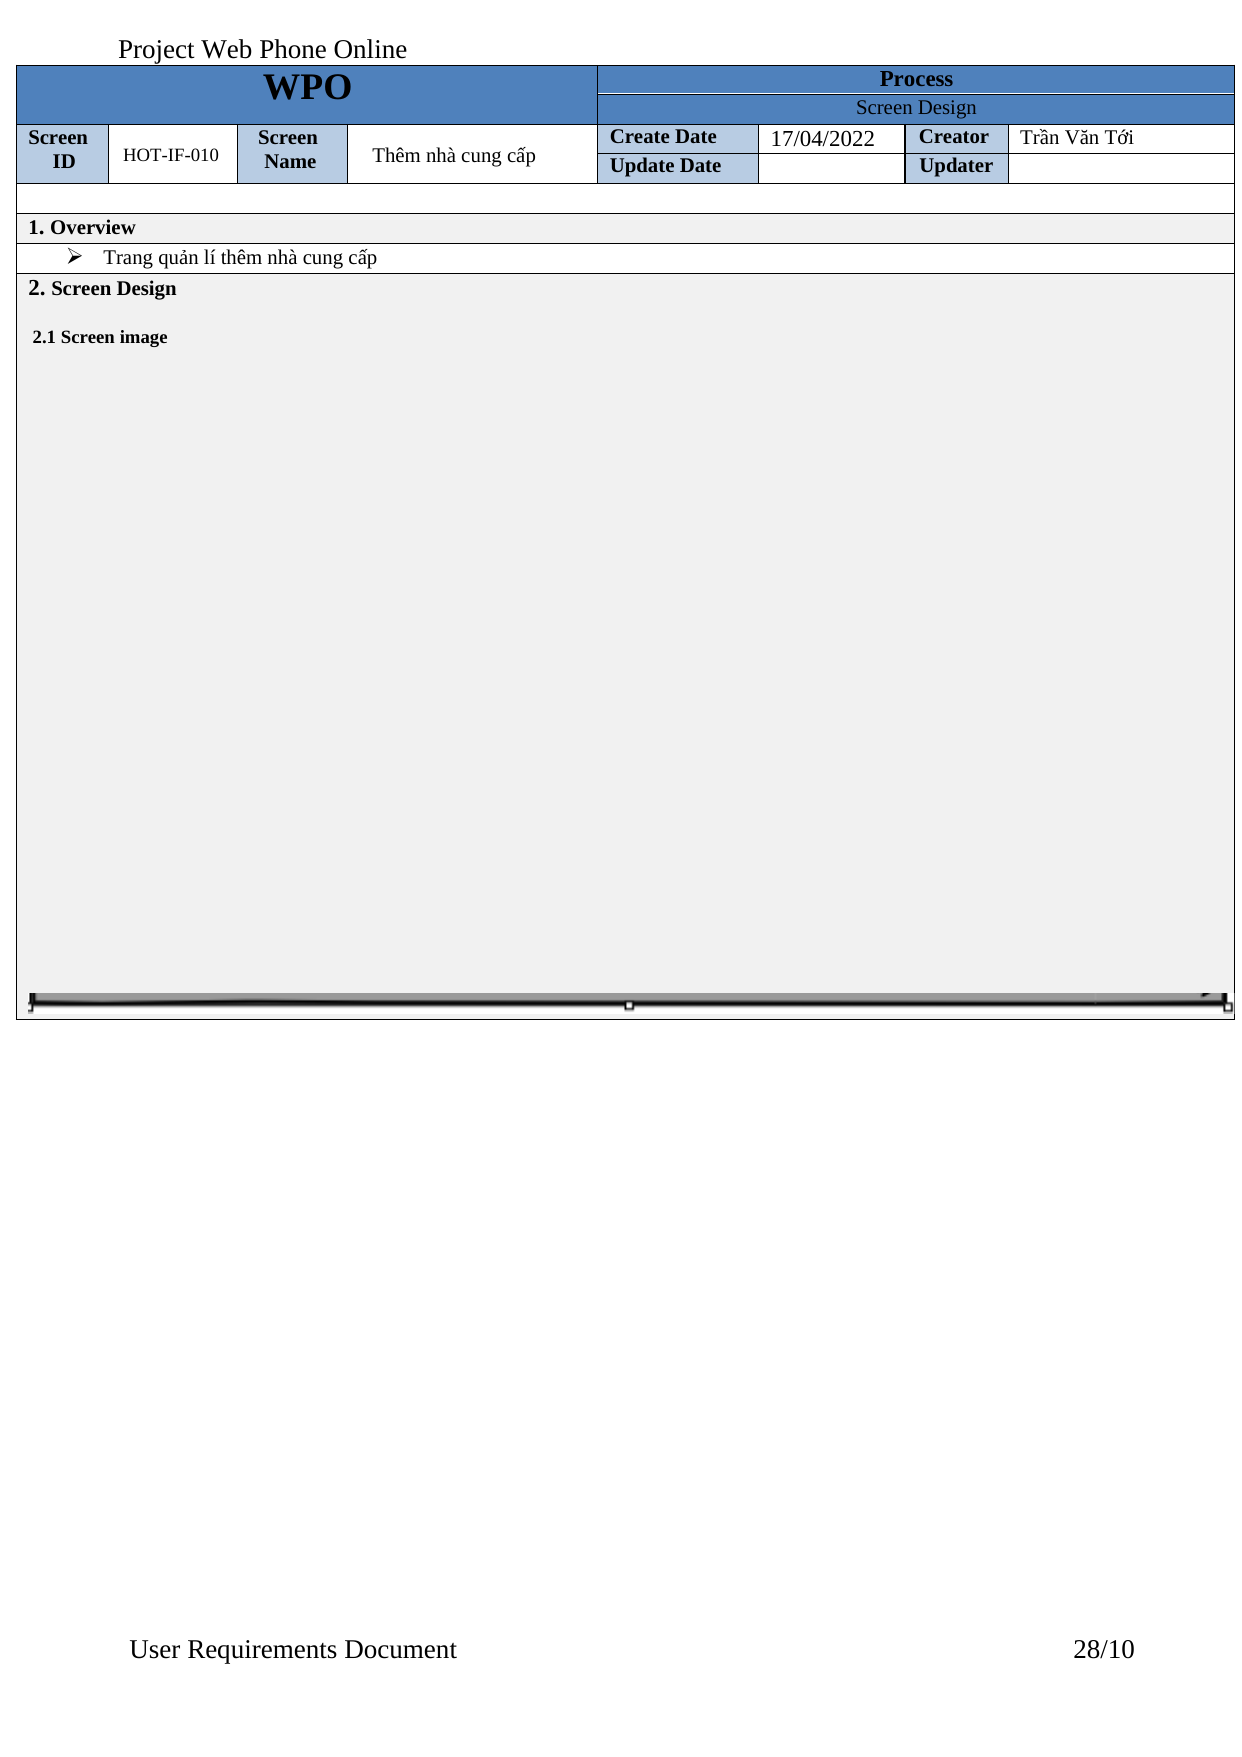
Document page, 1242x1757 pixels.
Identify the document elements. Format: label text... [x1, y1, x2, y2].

table_cell Screen Design [598, 95, 1234, 124]
table_cell Trần Văn Tới [1009, 125, 1234, 153]
table_cell [759, 154, 904, 183]
table_cell Create Date [598, 125, 758, 153]
table_cell Updater [906, 154, 1008, 183]
table_cell Thêm nhà cung cấp [348, 125, 597, 183]
table_cell Screen Name [238, 125, 347, 183]
table_cell Update Date [598, 154, 758, 183]
table_cell Creator [906, 125, 1008, 153]
table_cell 2. Screen Design 2.1 Screen image [17, 274, 1234, 1019]
table_cell 17/04/2022 [759, 125, 904, 153]
table_cell [17, 184, 1234, 213]
table_header WPO [17, 66, 597, 124]
table_cell Trang quản lí thêm nhà cung cấp [17, 244, 1234, 273]
table_cell HOT-IF-010 [109, 125, 237, 183]
picture [28, 993, 1235, 1014]
table_cell 1. Overview [17, 214, 1234, 243]
table_cell [1009, 154, 1234, 183]
table_header Process [598, 66, 1234, 93]
table_cell Screen ID [17, 125, 108, 183]
